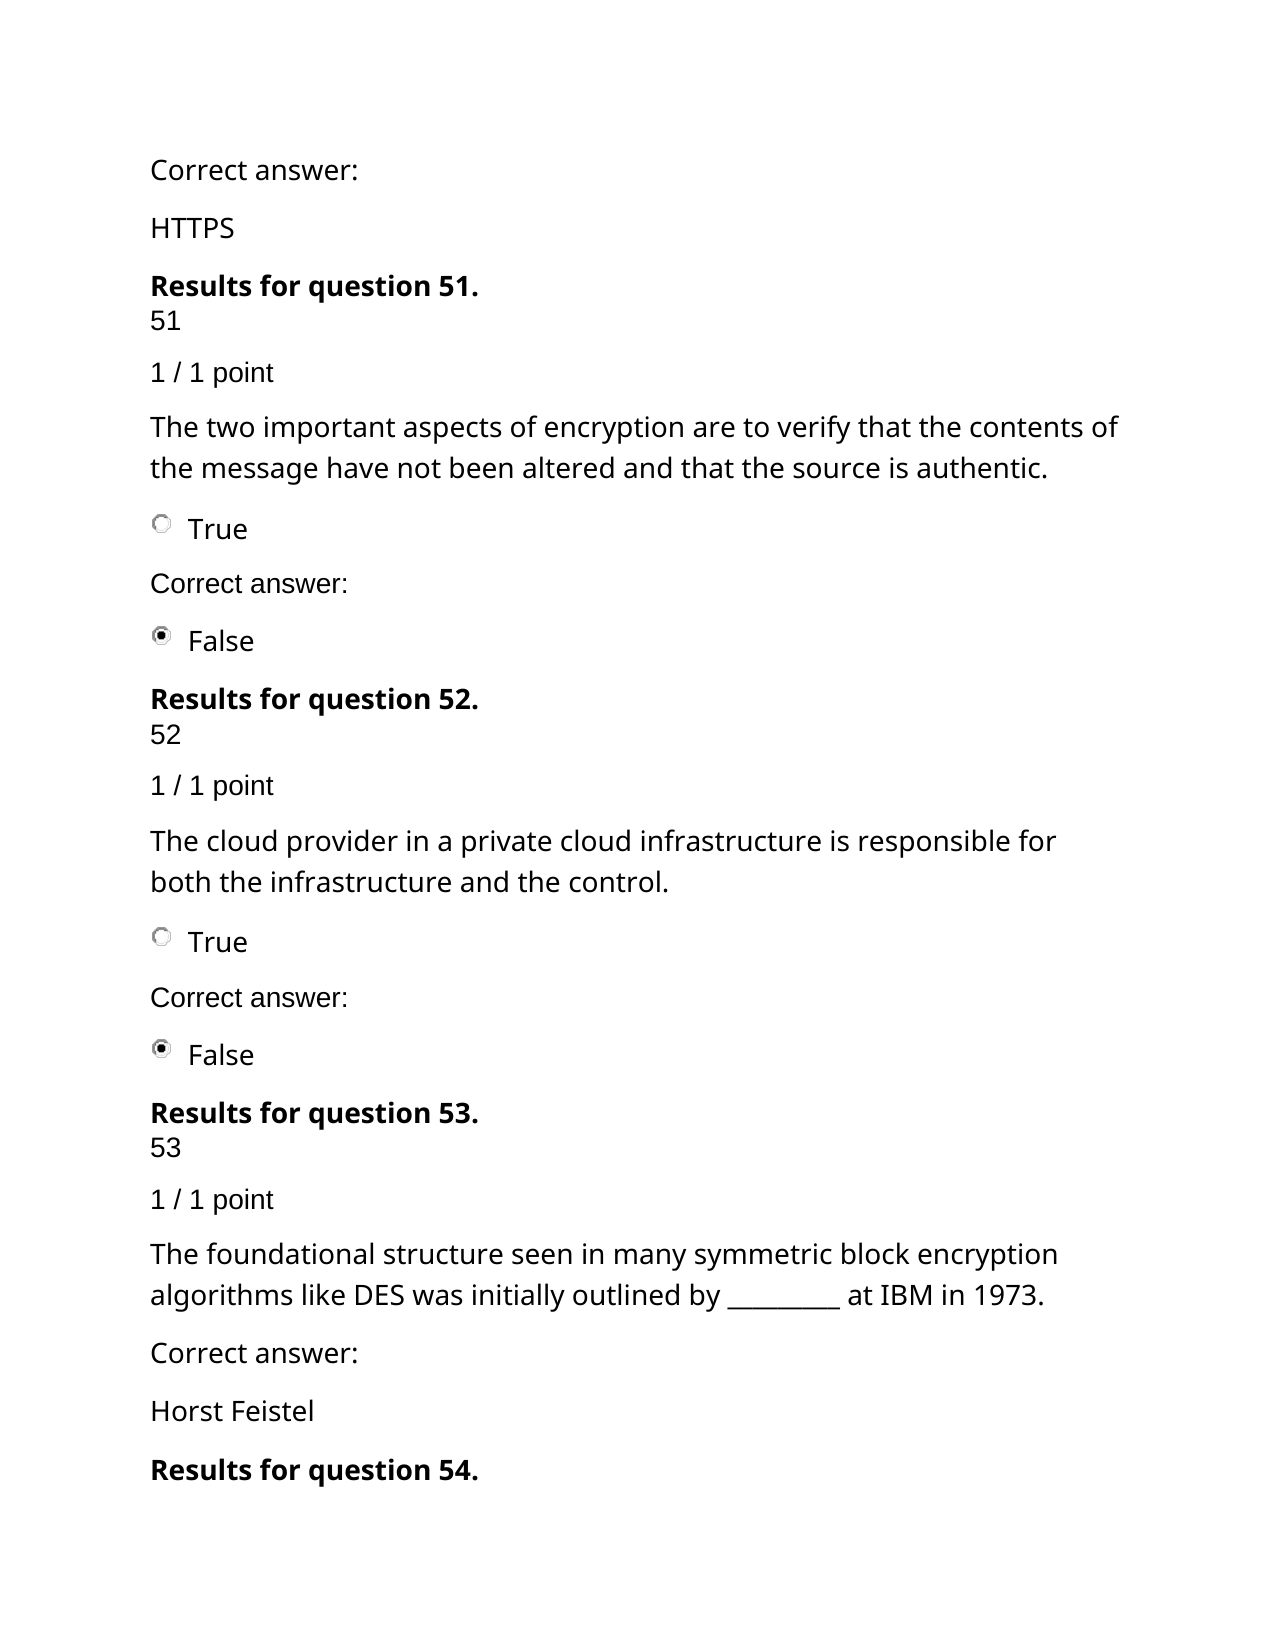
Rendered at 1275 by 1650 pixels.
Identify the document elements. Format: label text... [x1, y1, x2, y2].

text True [150, 920, 1125, 961]
text True [150, 507, 1125, 548]
text 53 [150, 1131, 1125, 1164]
subtitle Results for question 51. [150, 266, 1125, 304]
subtitle Results for question 53. [150, 1093, 1125, 1131]
text 51 [150, 304, 1125, 337]
text Correct answer: [150, 981, 1125, 1013]
text 1 / 1 point [150, 356, 1125, 388]
subtitle Results for question 52. [150, 679, 1125, 718]
text Horst Feistel [150, 1392, 1125, 1430]
text Correct answer: [150, 150, 1125, 188]
text The two important aspects of encryption are to verify that the contents of the message have not been altered and that the source is authentic. [150, 407, 1125, 487]
text The foundational structure seen in many symmetric block encryption algorithms like DES was initially outlined by _________ at IBM in 1973. [150, 1234, 1125, 1314]
text HTTPS [150, 208, 1125, 246]
text Correct answer: [150, 567, 1125, 600]
text 1 / 1 point [150, 1183, 1125, 1215]
text False [150, 619, 1125, 660]
subtitle Results for question 54. [150, 1450, 1125, 1488]
text 52 [150, 718, 1125, 750]
text Correct answer: [150, 1334, 1125, 1372]
text The cloud provider in a private cloud infrastructure is responsible for both the infrastructure and the control. [150, 821, 1125, 901]
text False [150, 1032, 1125, 1073]
text 1 / 1 point [150, 769, 1125, 802]
